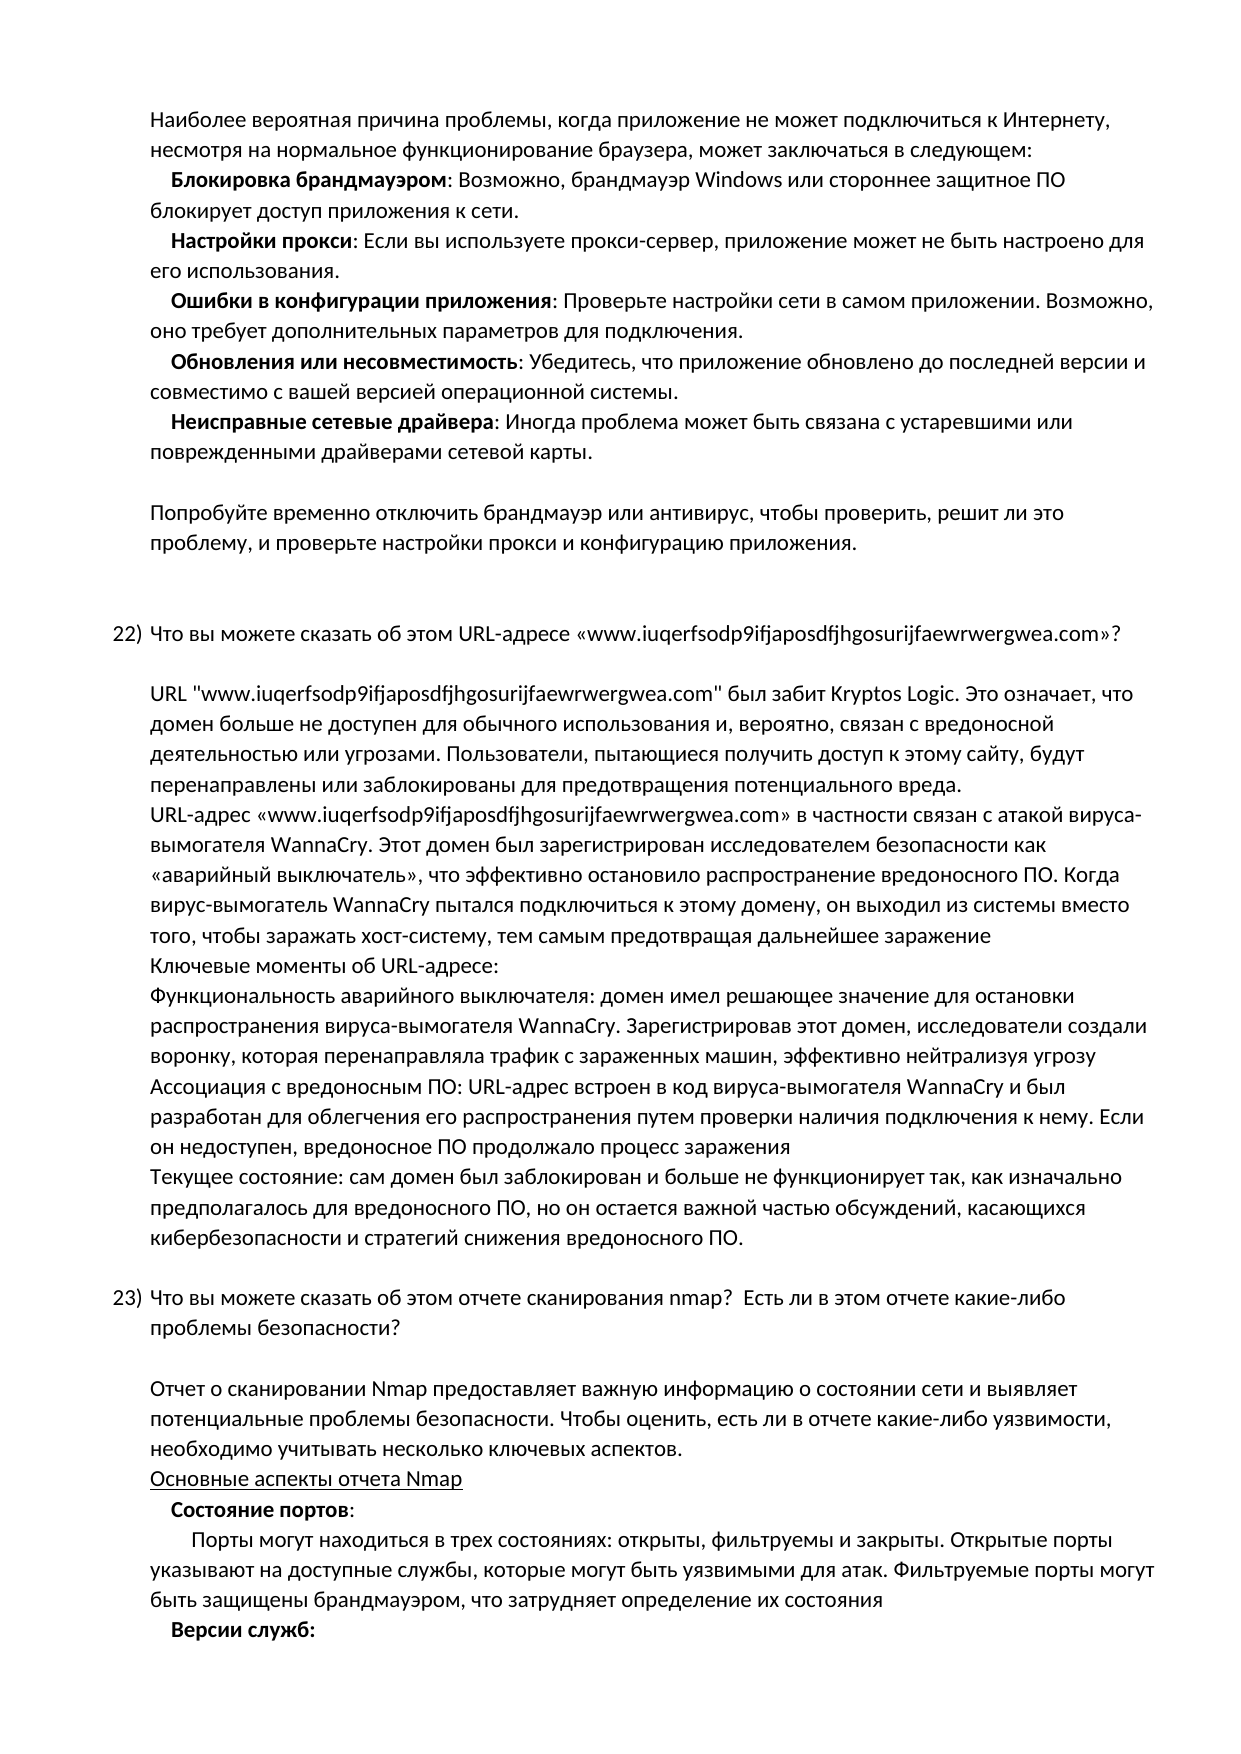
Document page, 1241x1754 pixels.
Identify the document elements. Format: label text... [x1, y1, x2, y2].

list Состояние портов: [150, 1495, 1165, 1523]
list Ассоциация с вредоносным ПО: URL-адрес встроен в код вируса-вымогателя WannaCry и был разработан для облегчения его распространения путем проверки наличия подключения к нему. Если он недоступен, вредоносное ПО продолжало процесс заражения [150, 1072, 1165, 1160]
list Обновления или несовместимость: Убедитесь, что приложение обновлено до последней версии и совместимо с вашей версией операционной системы. [150, 347, 1165, 405]
list Функциональность аварийного выключателя: домен имел решающее значение для остановки распространения вируса-вымогателя WannaCry. Зарегистрировав этот домен, исследователи создали воронку, которая перенаправляла трафик с зараженных машин, эффективно нейтрализуя угрозу [150, 981, 1165, 1070]
list Наиболее вероятная причина проблемы, когда приложение не может подключиться к Интернету, несмотря на нормальное функционирование браузера, может заключаться в следующем: [150, 105, 1165, 163]
list Версии служб: [150, 1616, 1165, 1644]
list Настройки прокси: Если вы используете прокси-сервер, приложение может не быть настроено для его использования. [150, 226, 1165, 284]
list Отчет о сканировании Nmap предоставляет важную информацию о состоянии сети и выявляет потенциальные проблемы безопасности. Чтобы оценить, есть ли в отчете какие-либо уязвимости, необходимо учитывать несколько ключевых аспектов. [150, 1374, 1165, 1462]
list Блокировка брандмауэром: Возможно, брандмауэр Windows или стороннее защитное ПО блокирует доступ приложения к сети. [150, 166, 1165, 224]
list Текущее состояние: сам домен был заблокирован и больше не функционирует так, как изначально предполагалось для вредоносного ПО, но он остается важной частью обсуждений, касающихся кибербезопасности и стратегий снижения вредоносного ПО. [150, 1162, 1165, 1251]
list Неисправные сетевые драйвера: Иногда проблема может быть связана с устаревшими или поврежденными драйверами сетевой карты. [150, 407, 1165, 466]
list Ключевые моменты об URL-адресе: [150, 951, 1165, 979]
list Что вы можете сказать об этом URL-адресе «www.iuqerfsodp9ifjaposdfjhgosurijfaewrwergwea.com»? [112, 619, 1165, 647]
list Ошибки в конфигурации приложения: Проверьте настройки сети в самом приложении. Возможно, оно требует дополнительных параметров для подключения. [150, 286, 1165, 345]
list URL-адрес «www.iuqerfsodp9ifjaposdfjhgosurijfaewrwergwea.com» в частности связан с атакой вируса-вымогателя WannaCry. Этот домен был зарегистрирован исследователем безопасности как «аварийный выключатель», что эффективно остановило распространение вредоносного ПО. Когда вирус-вымогатель WannaCry пытался подключиться к этому домену, он выходил из системы вместо того, чтобы заражать хост-систему, тем самым предотвращая дальнейшее заражение [150, 800, 1165, 949]
list Что вы можете сказать об этом отчете сканирования nmap? Есть ли в этом отчете какие-либо проблемы безопасности? [112, 1283, 1165, 1342]
list URL "www.iuqerfsodp9ifjaposdfjhgosurijfaewrwergwea.com" был забит Kryptos Logic. Это означает, что домен больше не доступен для обычного использования и, вероятно, связан с вредоносной деятельностью или угрозами. Пользователи, пытающиеся получить доступ к этому сайту, будут перенаправлены или заблокированы для предотвращения потенциального вреда. [150, 679, 1165, 798]
list Основные аспекты отчета Nmap [150, 1464, 1165, 1493]
